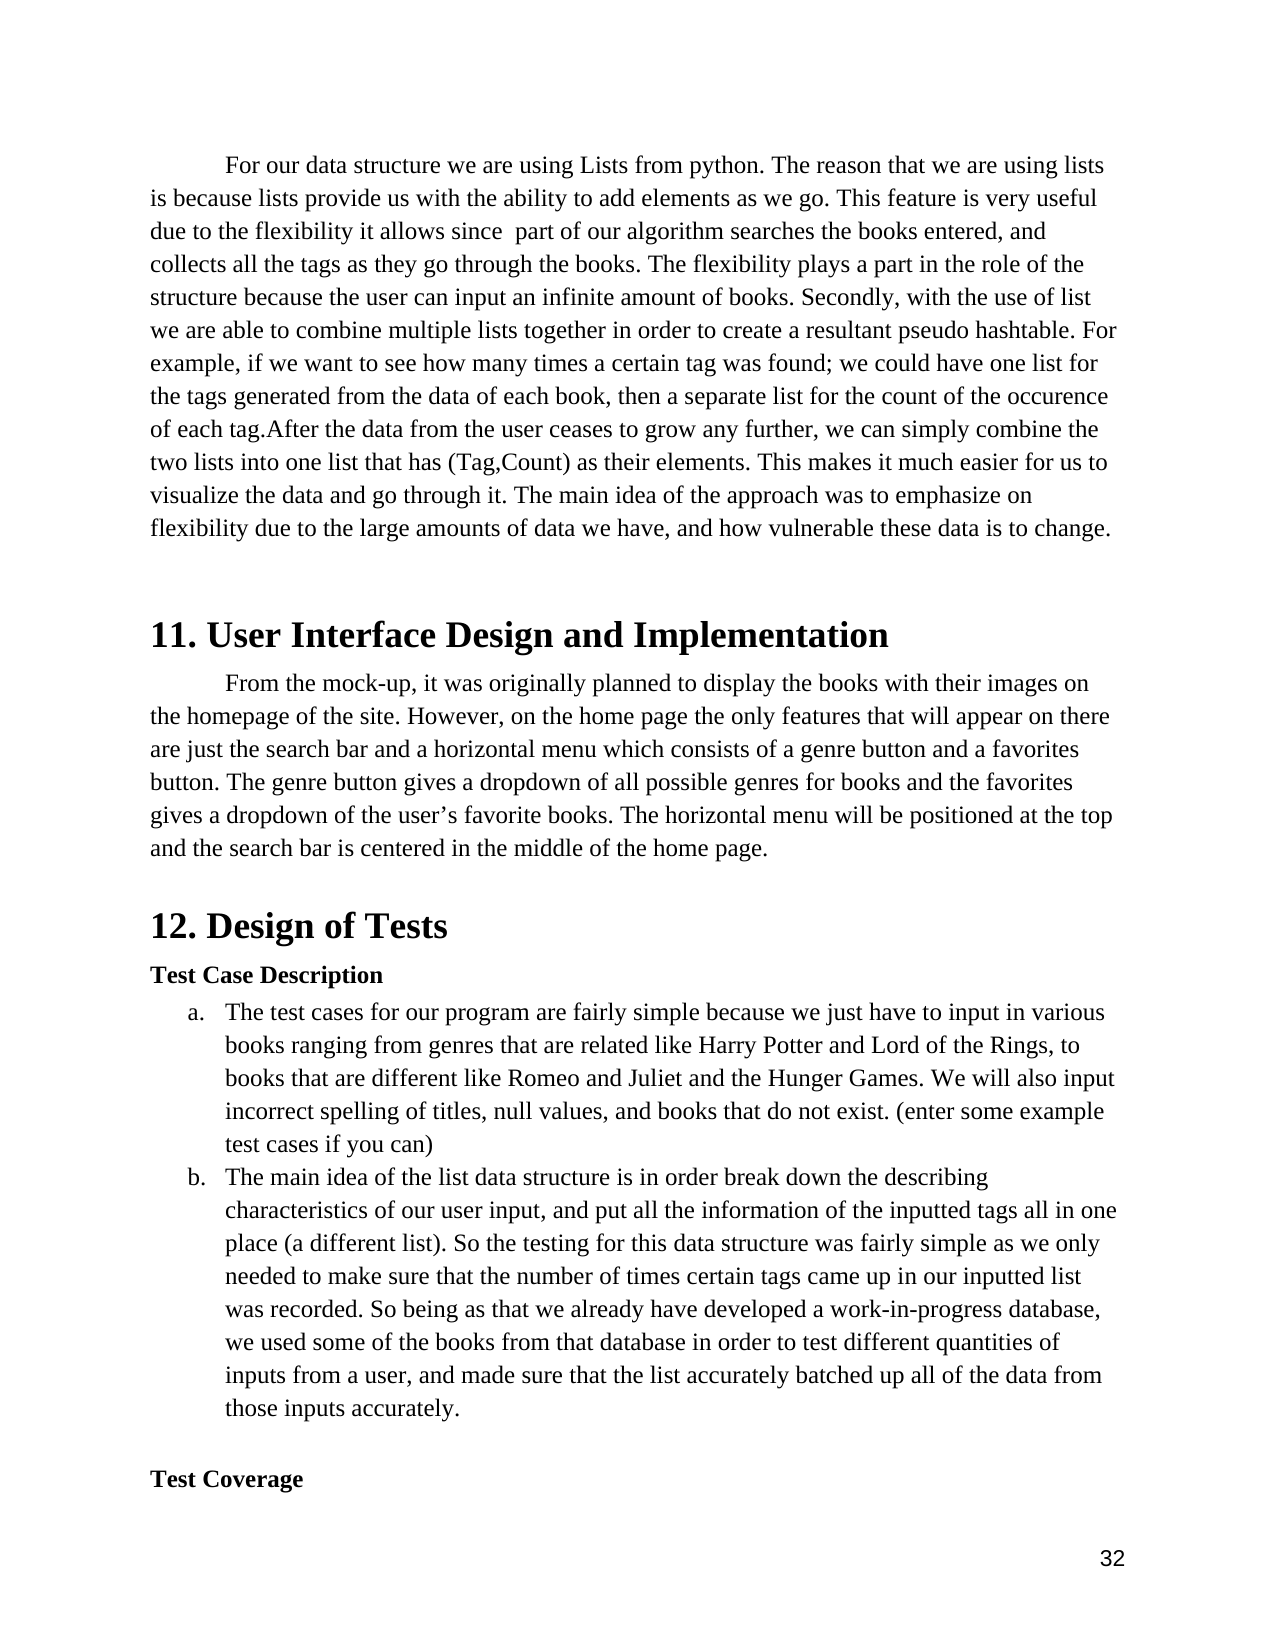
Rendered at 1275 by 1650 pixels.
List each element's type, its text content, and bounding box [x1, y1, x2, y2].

text For our data structure we are using Lists from python. The reason that we are using lists is because lists provide us with the ability to add elements as we go. This feature is very useful due to the flexibility it allows since part of our algorithm searches the books entered, and collects all the tags as they go through the books. The flexibility plays a part in the role of the structure because the user can input an infinite amount of books. Secondly, with the use of list we are able to combine multiple lists together in order to create a resultant pseudo hashtable. For example, if we want to see how many times a certain tag was found; we could have one list for the tags generated from the data of each book, then a separate list for the count of the occurence of each tag.After the data from the user ceases to grow any further, we can simply combine the two lists into one list that has (Tag,Count) as their elements. This makes it much easier for us to visualize the data and go through it. The main idea of the approach was to emphasize on flexibility due to the large amounts of data we have, and how vulnerable these data is to change. [150, 150, 1125, 542]
text Test Case Description [150, 960, 1125, 988]
list The test cases for our program are fairly simple because we just have to input in various books ranging from genres that are related like Harry Potter and Lord of the Rings, to books that are different like Romeo and Juliet and the Hunger Games. We will also input incorrect spelling of titles, null values, and books that do not exist. (enter some example test cases if you can) [187, 997, 1125, 1158]
text 11. User Interface Design and Implementation [150, 612, 1125, 655]
text Test Coverage [150, 1464, 1125, 1492]
list The main idea of the list data structure is in order break down the describing characteristics of our user input, and put all the information of the inputted tags all in one place (a different list). So the testing for this data structure was fairly simple as we only needed to make sure that the number of times certain tags came up in our inputted list was recorded. So being as that we already have developed a work-in-progress database, we used some of the books from that database in order to test different quantities of inputs from a user, and made sure that the list accurately batched up all of the data from those inputs accurately. [187, 1162, 1125, 1422]
text 12. Design of Tests [150, 904, 1125, 947]
text From the mock-up, it was originally planned to display the books with their images on the homepage of the site. However, on the home page the only features that will appear on there are just the search bar and a horizontal menu which consists of a genre button and a favorites button. The genre button gives a dropdown of all possible genres for books and the favorites gives a dropdown of the user’s favorite books. The horizontal menu will be positioned at the top and the search bar is centered in the middle of the home page. [150, 668, 1125, 862]
